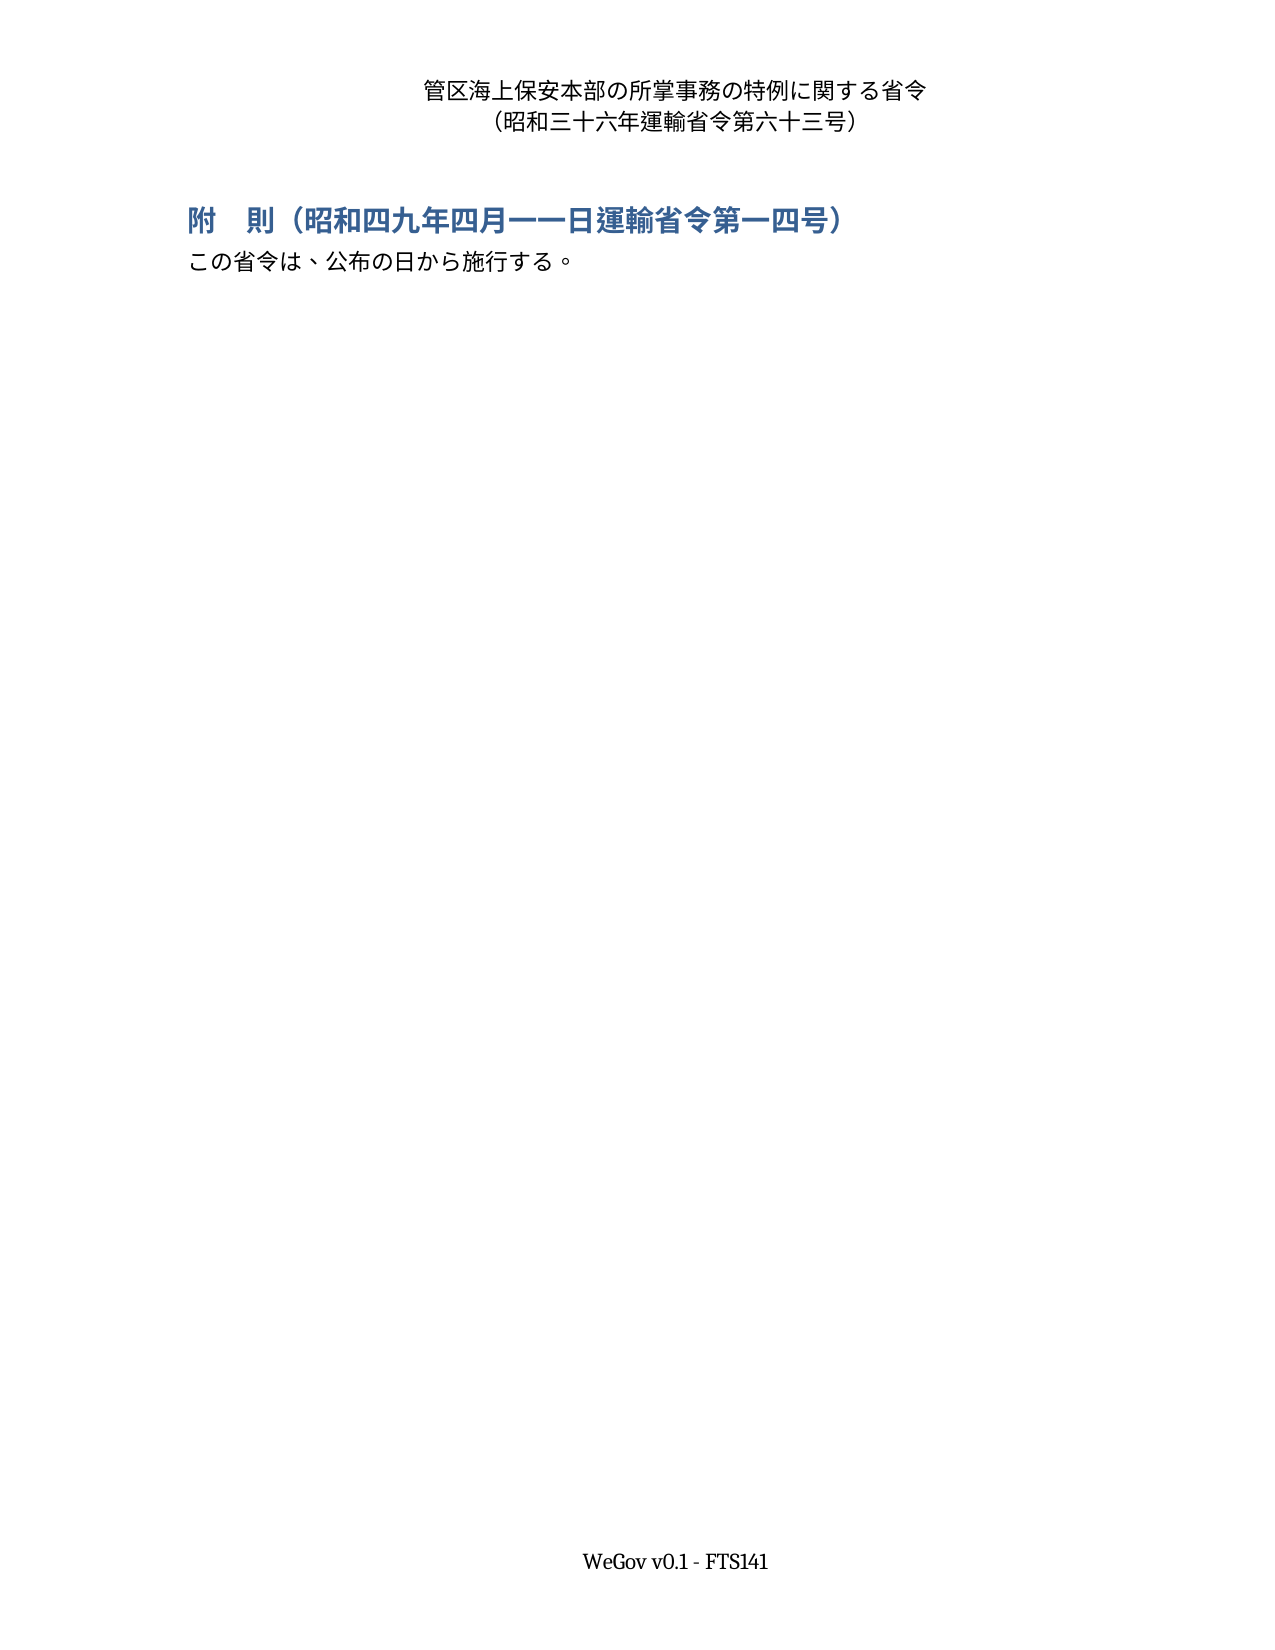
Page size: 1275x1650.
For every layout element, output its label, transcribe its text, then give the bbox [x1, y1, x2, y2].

subtitle 附 則（昭和四九年四月一一日運輸省令第一四号） [187, 200, 1087, 240]
text この省令は、公布の日から施行する。 [187, 246, 1087, 277]
